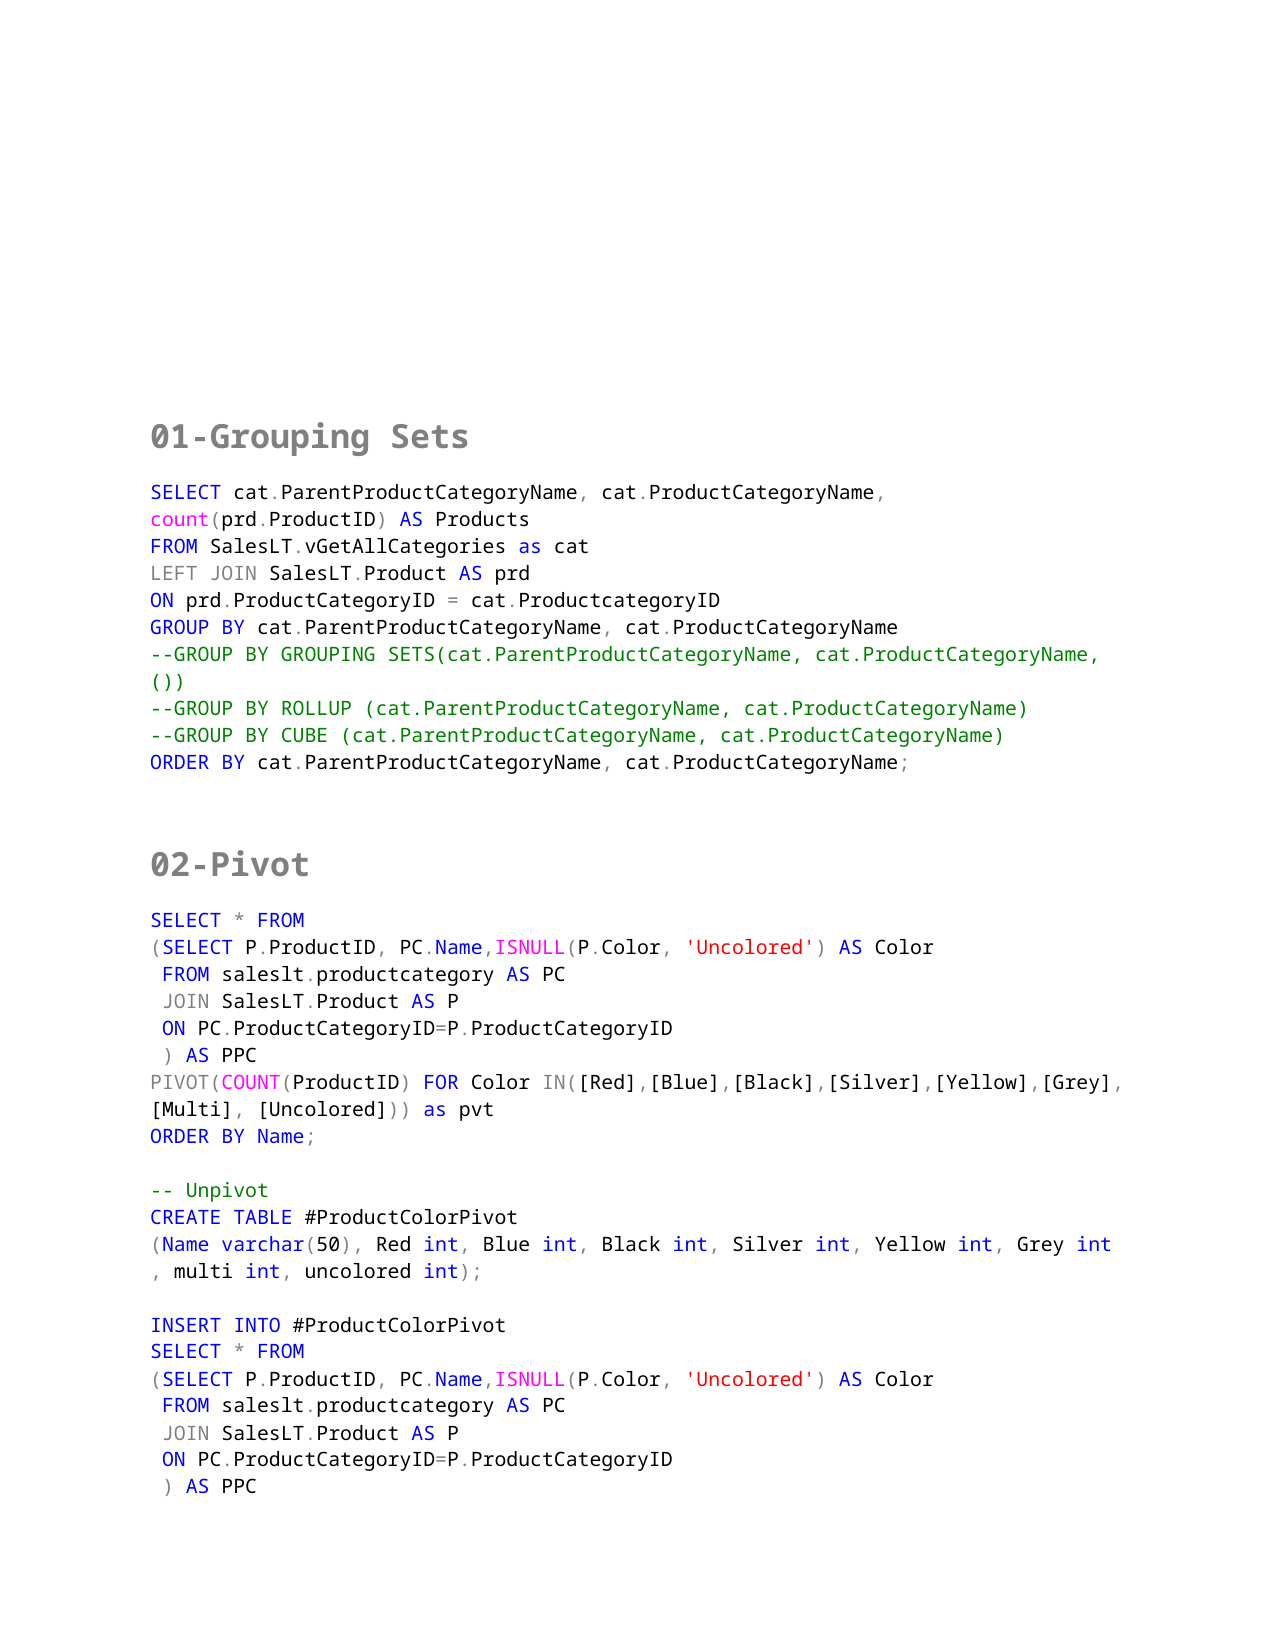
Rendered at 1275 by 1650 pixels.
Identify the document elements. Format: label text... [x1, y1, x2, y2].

text 02-Pivot [150, 841, 1125, 886]
text SELECT * FROM [150, 906, 1125, 933]
text --GROUP BY ROLLUP (cat.ParentProductCategoryName, cat.ProductCategoryName) [150, 694, 1125, 721]
text GROUP BY cat.ParentProductCategoryName, cat.ProductCategoryName [150, 613, 1125, 640]
text -- Unpivot [150, 1176, 1125, 1203]
text 01-Grouping Sets [150, 412, 1125, 458]
text FROM saleslt.productcategory AS PC [150, 960, 1125, 987]
text PIVOT(COUNT(ProductID) FOR Color IN([Red],[Blue],[Black],[Silver],[Yellow],[Grey], [Multi], [Uncolored])) as pvt [150, 1068, 1125, 1122]
text ) AS PPC [150, 1473, 1125, 1500]
text FROM SalesLT.vGetAllCategories as cat [150, 532, 1125, 559]
text (SELECT P.ProductID, PC.Name,ISNULL(P.Color, 'Uncolored') AS Color [150, 933, 1125, 960]
text --GROUP BY GROUPING SETS(cat.ParentProductCategoryName, cat.ProductCategoryName, ()) [150, 640, 1125, 694]
text SELECT * FROM [150, 1338, 1125, 1365]
text SELECT cat.ParentProductCategoryName, cat.ProductCategoryName, count(prd.ProductID) AS Products [150, 478, 1125, 532]
text ON PC.ProductCategoryID=P.ProductCategoryID [150, 1446, 1125, 1473]
text (Name varchar(50), Red int, Blue int, Black int, Silver int, Yellow int, Grey int , multi int, uncolored int); [150, 1230, 1125, 1284]
text JOIN SalesLT.Product AS P [150, 987, 1125, 1014]
text FROM saleslt.productcategory AS PC [150, 1392, 1125, 1419]
text ON PC.ProductCategoryID=P.ProductCategoryID [150, 1014, 1125, 1041]
text JOIN SalesLT.Product AS P [150, 1419, 1125, 1446]
text CREATE TABLE #ProductColorPivot [150, 1203, 1125, 1230]
text --GROUP BY CUBE (cat.ParentProductCategoryName, cat.ProductCategoryName) [150, 721, 1125, 748]
text ORDER BY Name; [150, 1122, 1125, 1149]
text ORDER BY cat.ParentProductCategoryName, cat.ProductCategoryName; [150, 748, 1125, 775]
text ) AS PPC [150, 1041, 1125, 1068]
text (SELECT P.ProductID, PC.Name,ISNULL(P.Color, 'Uncolored') AS Color [150, 1365, 1125, 1392]
text LEFT JOIN SalesLT.Product AS prd [150, 559, 1125, 586]
text ON prd.ProductCategoryID = cat.ProductcategoryID [150, 586, 1125, 613]
text INSERT INTO #ProductColorPivot [150, 1311, 1125, 1338]
